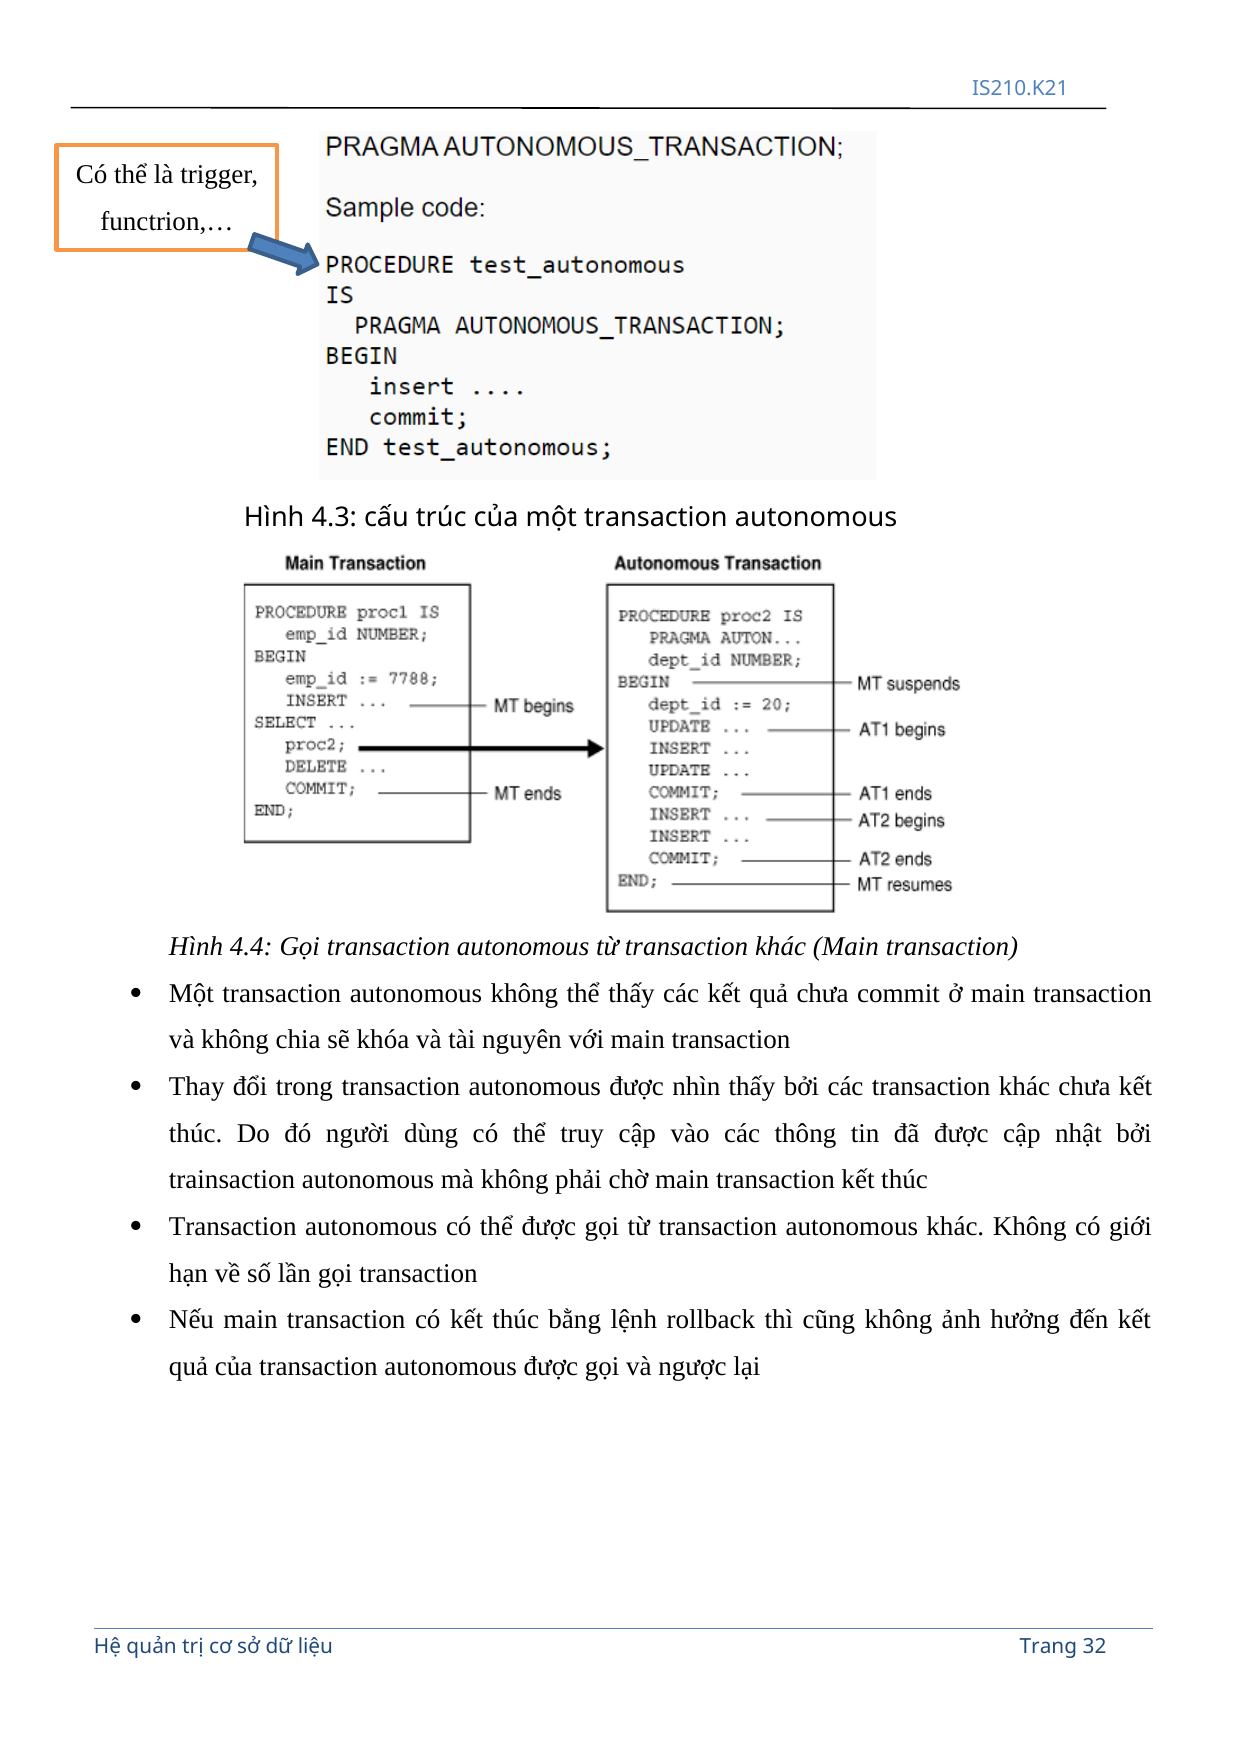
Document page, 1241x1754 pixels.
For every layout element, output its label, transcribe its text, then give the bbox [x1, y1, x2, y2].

list Transaction autonomous có thể được gọi từ transaction autonomous khác. Không có giới hạn về số lần gọi transaction [131, 1210, 1153, 1288]
list Thay đổi trong transaction autonomous được nhìn thấy bởi các transaction khác chưa kết thúc. Do đó người dùng có thể truy cập vào các thông tin đã được cập nhật bởi trainsaction autonomous mà không phải chờ main transaction kết thúc [131, 1070, 1153, 1195]
text Hình 4.3: cấu trúc của một transaction autonomous [169, 498, 1153, 534]
list Nếu main transaction có kết thúc bằng lệnh rollback thì cũng không ảnh hưởng đến kết quả của transaction autonomous được gọi và ngược lại [131, 1304, 1153, 1382]
picture [243, 553, 963, 916]
picture [318, 131, 877, 480]
list Một transaction autonomous không thể thấy các kết quả chưa commit ở main transaction và không chia sẽ khóa và tài nguyên với main transaction [131, 977, 1153, 1054]
text Hình 4.4: Gọi transaction autonomous từ transaction khác (Main transaction) [94, 930, 1153, 961]
